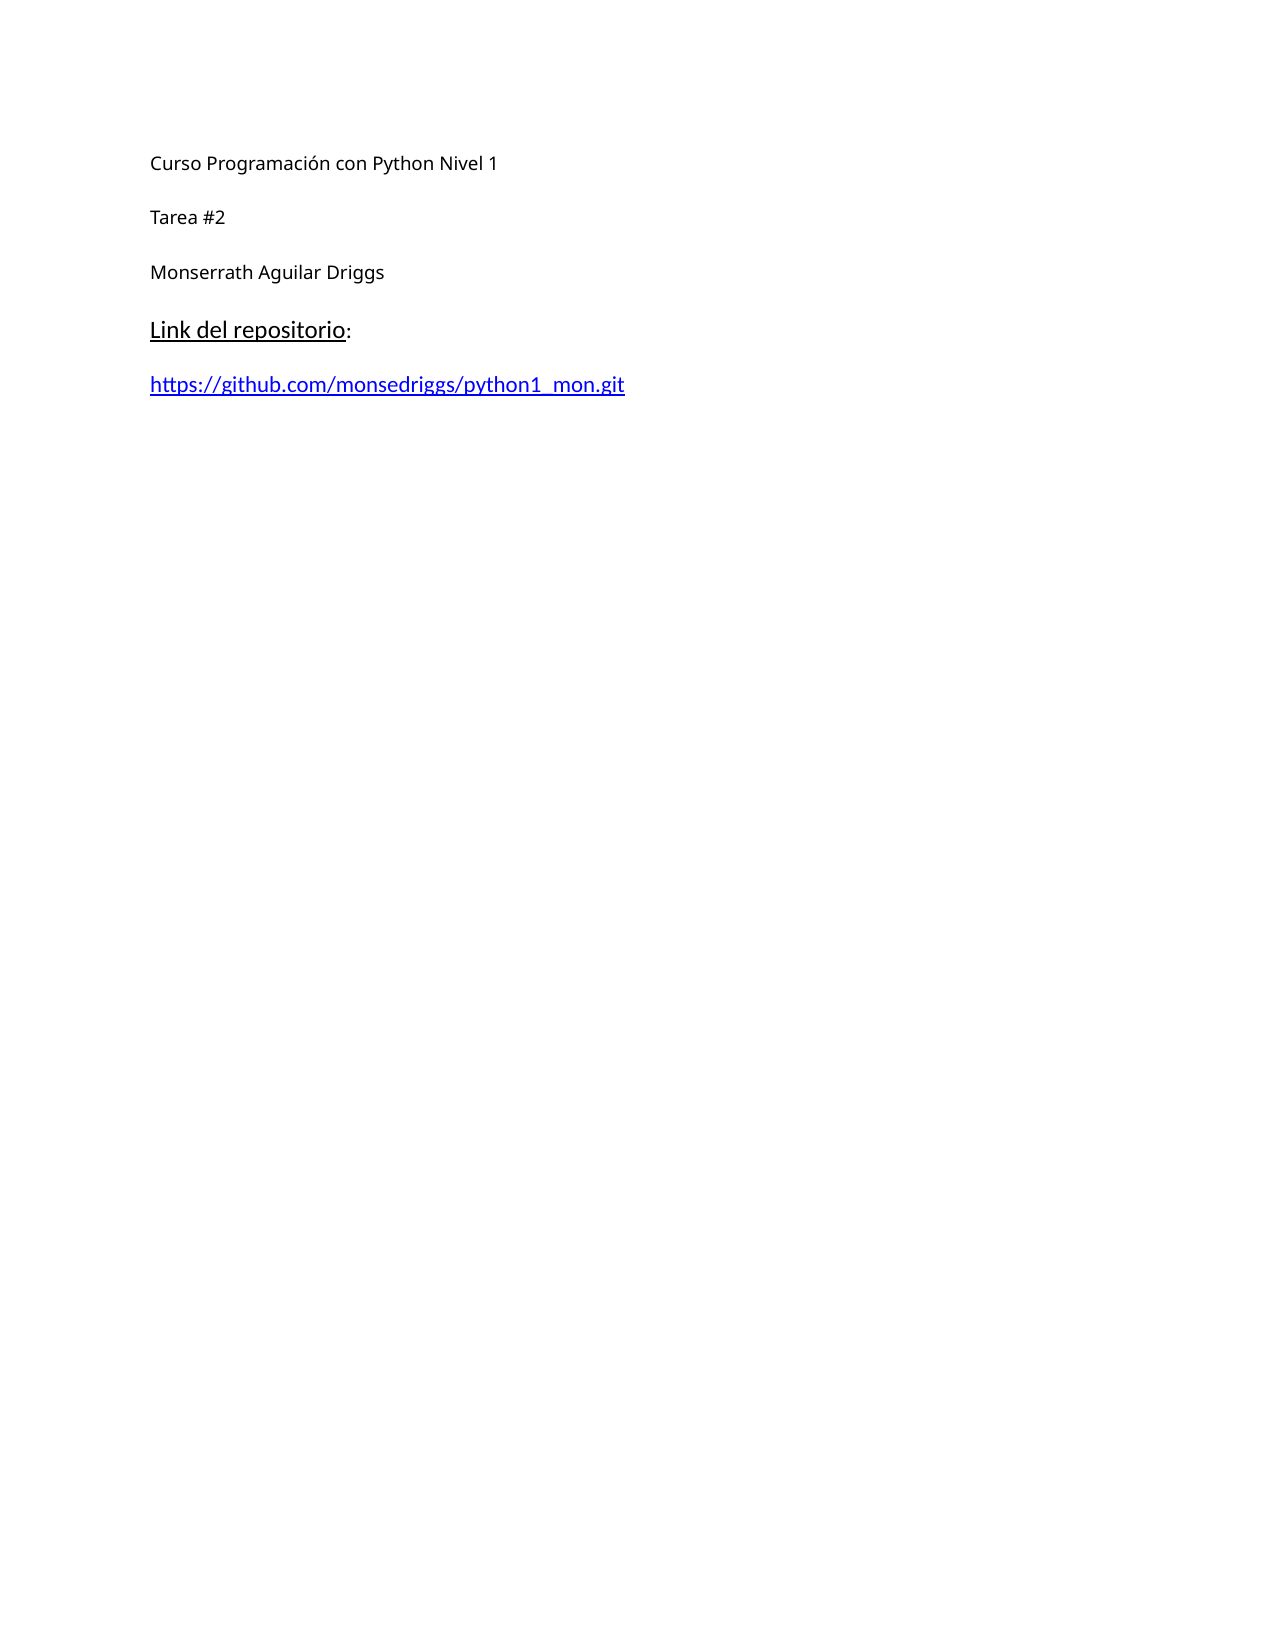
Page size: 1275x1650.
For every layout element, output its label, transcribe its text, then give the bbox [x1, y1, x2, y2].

text Link del repositorio: [150, 314, 1125, 344]
text https://github.com/monsedriggs/python1_mon.git [150, 370, 1125, 398]
text Tarea #2 [150, 205, 1125, 230]
text Curso Programación con Python Nivel 1 [150, 150, 1125, 176]
text Monserrath Aguilar Driggs [150, 259, 1125, 285]
